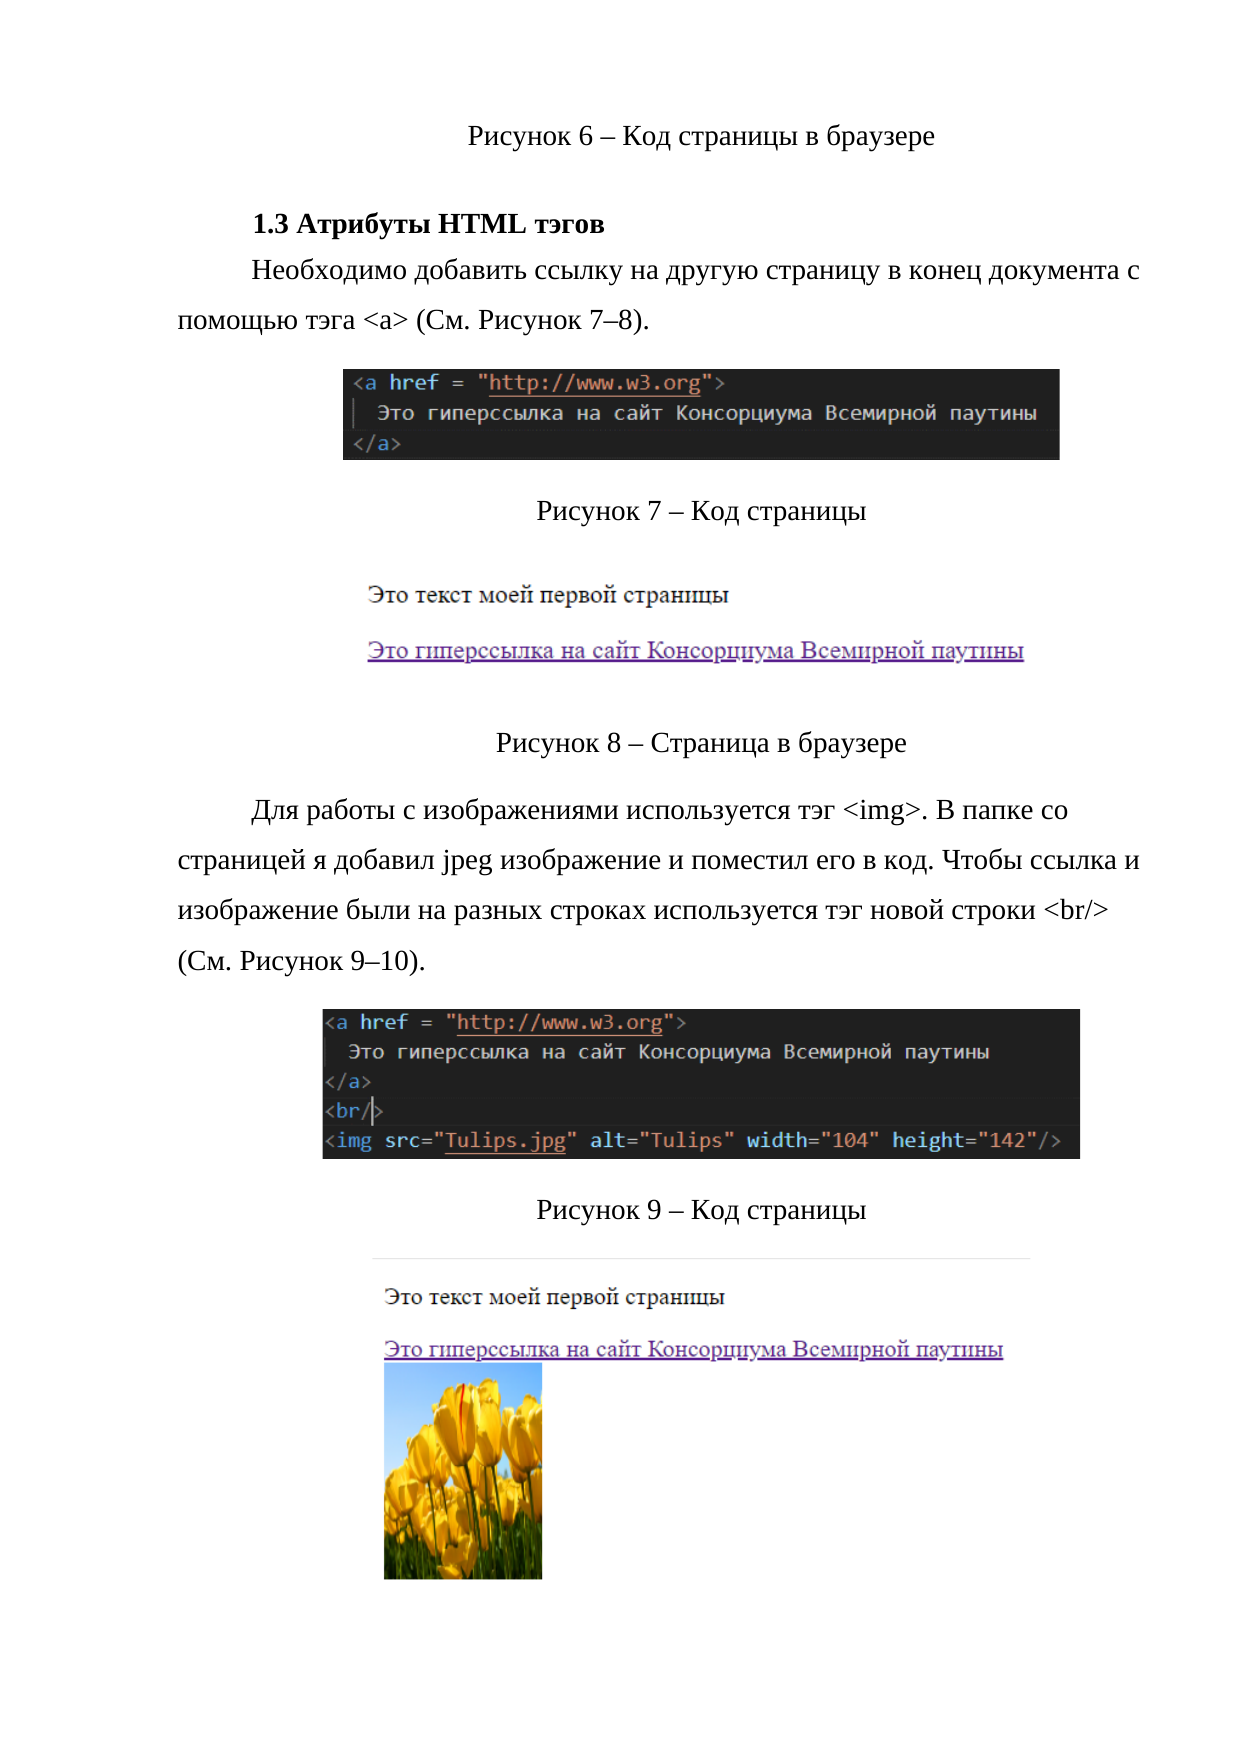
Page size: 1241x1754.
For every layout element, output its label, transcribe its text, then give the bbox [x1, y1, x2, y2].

text Рисунок 9 – Код страницы [177, 1192, 1152, 1226]
text Необходимо добавить ссылку на другую страницу в конец документа с помощью тэга <a> (См. Рисунок 7–8). [177, 252, 1152, 336]
text Рисунок 8 – Страница в браузере [177, 725, 1152, 758]
text Рисунок 7 – Код страницы [177, 493, 1152, 527]
text Для работы с изображениями используется тэг <img>. В папке со страницей я добавил jpeg изображение и поместил его в код. Чтобы ссылка и изображение были на разных строках используется тэг новой строки <br/> (См. Рисунок 9–10). [177, 792, 1152, 976]
subtitle 1.3 Атрибуты HTML тэгов [252, 206, 1152, 239]
picture [372, 1258, 1031, 1599]
picture [343, 369, 1060, 460]
picture [360, 560, 1043, 692]
picture [322, 1009, 1081, 1159]
text Рисунок 6 – Код страницы в браузере [177, 118, 1152, 152]
